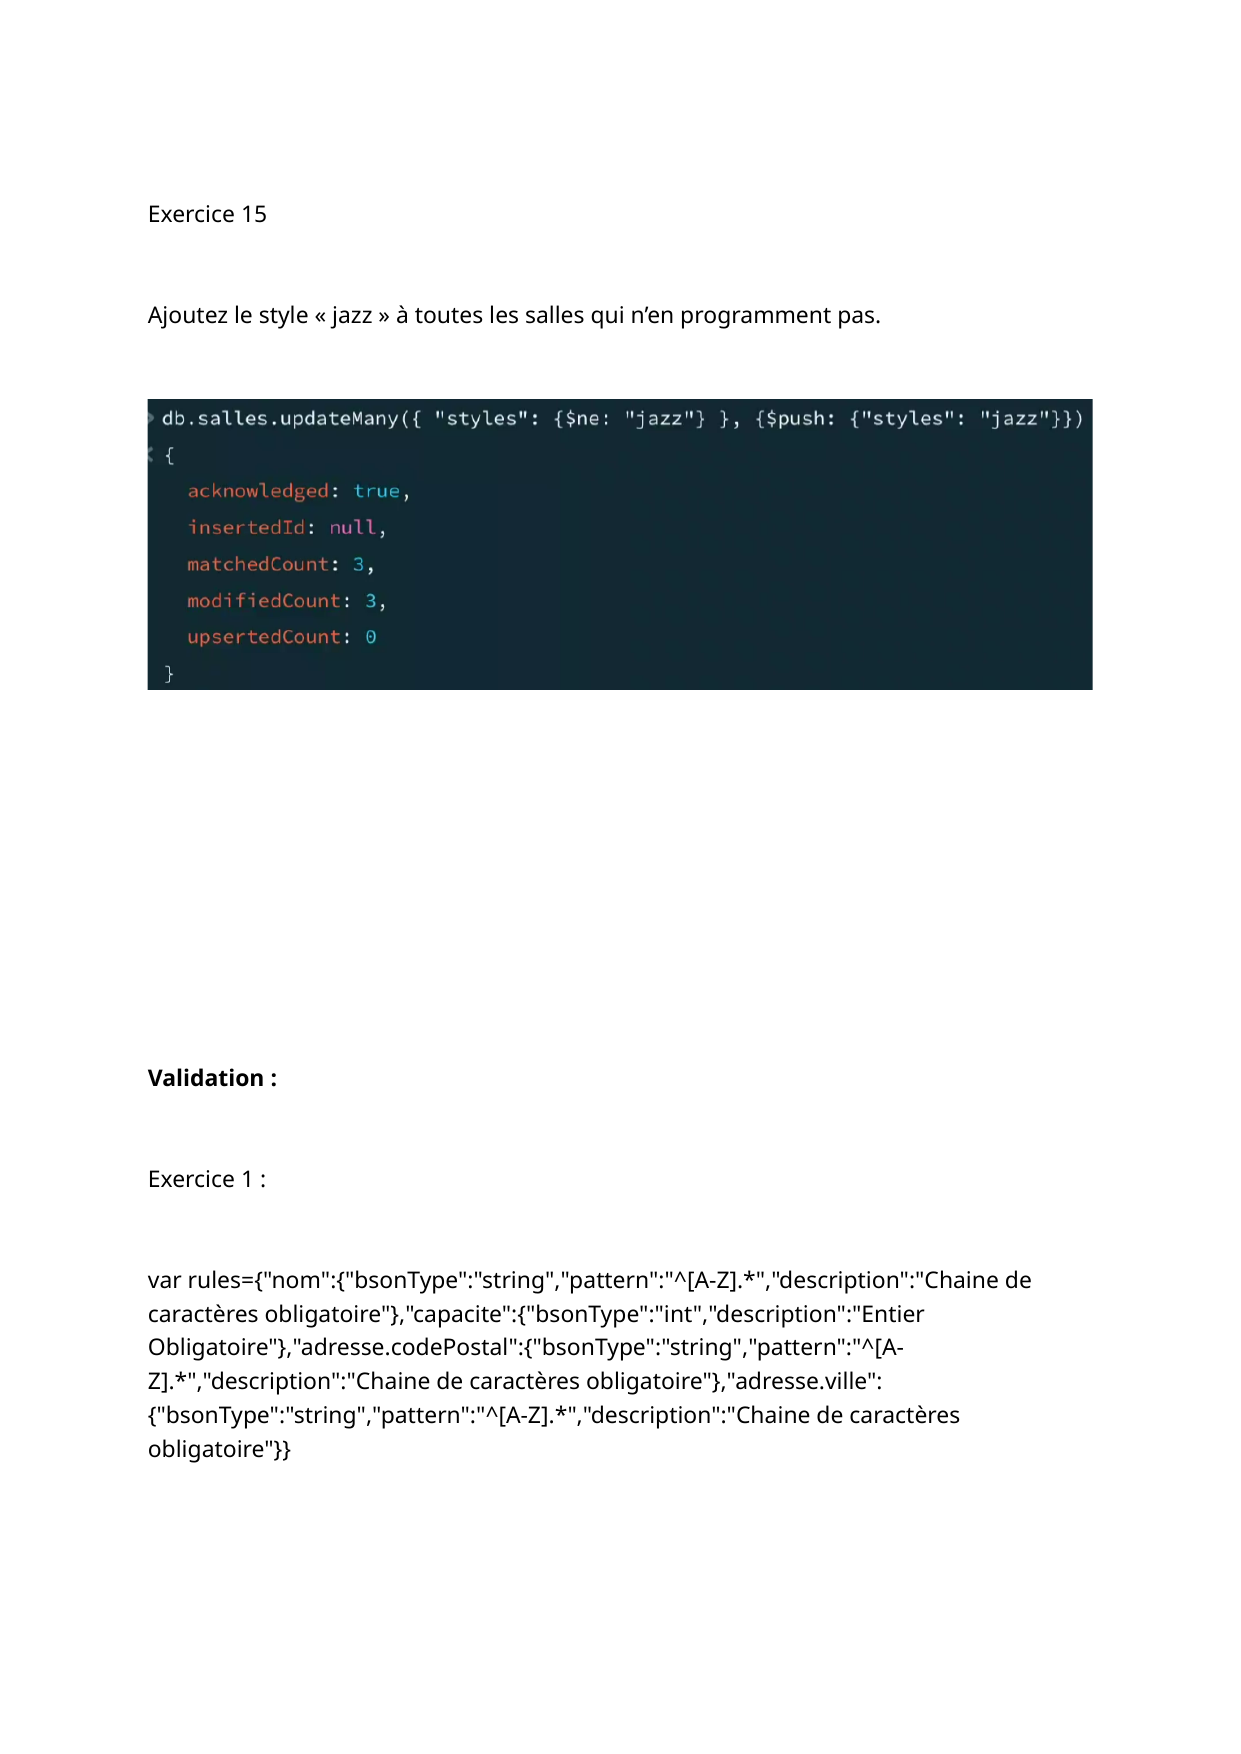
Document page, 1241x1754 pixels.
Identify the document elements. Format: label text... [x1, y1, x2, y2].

text Ajoutez le style « jazz » à toutes les salles qui n’en programment pas. [148, 299, 1093, 330]
text Validation : [148, 1062, 1093, 1093]
picture [147, 399, 1093, 690]
text Exercice 1 : [148, 1163, 1093, 1194]
text Exercice 15 [148, 198, 1093, 229]
text var rules={"nom":{"bsonType":"string","pattern":"^[A-Z].*","description":"Chaine de caractères obligatoire"},"capacite":{"bsonType":"int","description":"Entier Obligatoire"},"adresse.codePostal":{"bsonType":"string","pattern":"^[A-Z].*","description":"Chaine de caractères obligatoire"},"adresse.ville":{"bsonType":"string","pattern":"^[A-Z].*","description":"Chaine de caractères obligatoire"}} [148, 1264, 1093, 1464]
